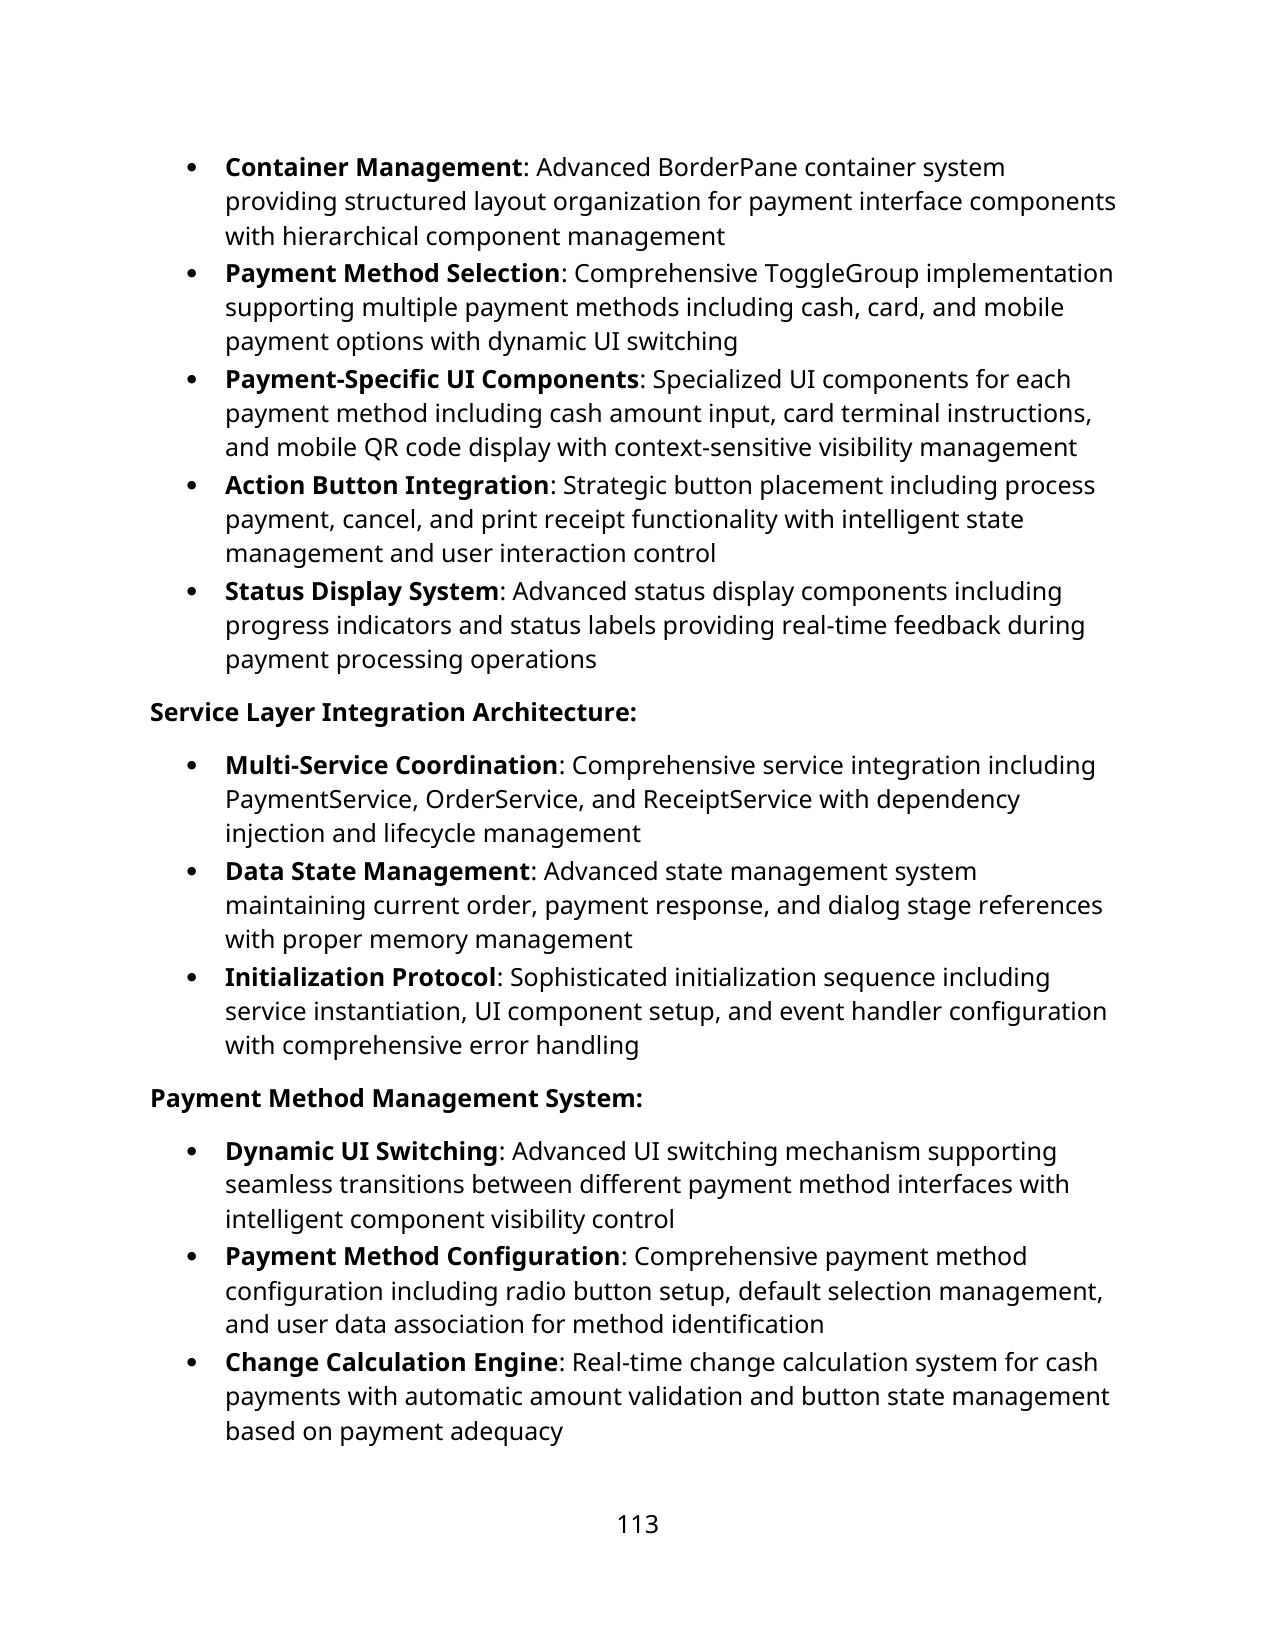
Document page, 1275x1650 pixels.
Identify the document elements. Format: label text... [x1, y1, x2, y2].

list Payment-Specific UI Components: Specialized UI components for each payment method including cash amount input, card terminal instructions, and mobile QR code display with context-sensitive visibility management [187, 362, 1125, 464]
list Dynamic UI Switching: Advanced UI switching mechanism supporting seamless transitions between different payment method interfaces with intelligent component visibility control [187, 1133, 1125, 1235]
text Payment Method Management System: [150, 1080, 1125, 1114]
list Action Button Integration: Strategic button placement including process payment, cancel, and print receipt functionality with intelligent state management and user interaction control [187, 468, 1125, 570]
list Container Management: Advanced BorderPane container system providing structured layout organization for payment interface components with hierarchical component management [187, 150, 1125, 252]
list Payment Method Selection: Comprehensive ToggleGroup implementation supporting multiple payment methods including cash, card, and mobile payment options with dynamic UI switching [187, 256, 1125, 358]
list Change Calculation Engine: Real-time change calculation system for cash payments with automatic amount validation and button state management based on payment adequacy [187, 1345, 1125, 1447]
list Payment Method Configuration: Comprehensive payment method configuration including radio button setup, default selection management, and user data association for method identification [187, 1239, 1125, 1341]
list Status Display System: Advanced status display components including progress indicators and status labels providing real-time feedback during payment processing operations [187, 574, 1125, 676]
list Multi-Service Coordination: Comprehensive service integration including PaymentService, OrderService, and ReceiptService with dependency injection and lifecycle management [187, 747, 1125, 850]
text Service Layer Integration Architecture: [150, 695, 1125, 729]
list Data State Management: Advanced state management system maintaining current order, payment response, and dialog stage references with proper memory management [187, 853, 1125, 956]
list Initialization Protocol: Sophisticated initialization sequence including service instantiation, UI component setup, and event handler configuration with comprehensive error handling [187, 959, 1125, 1062]
